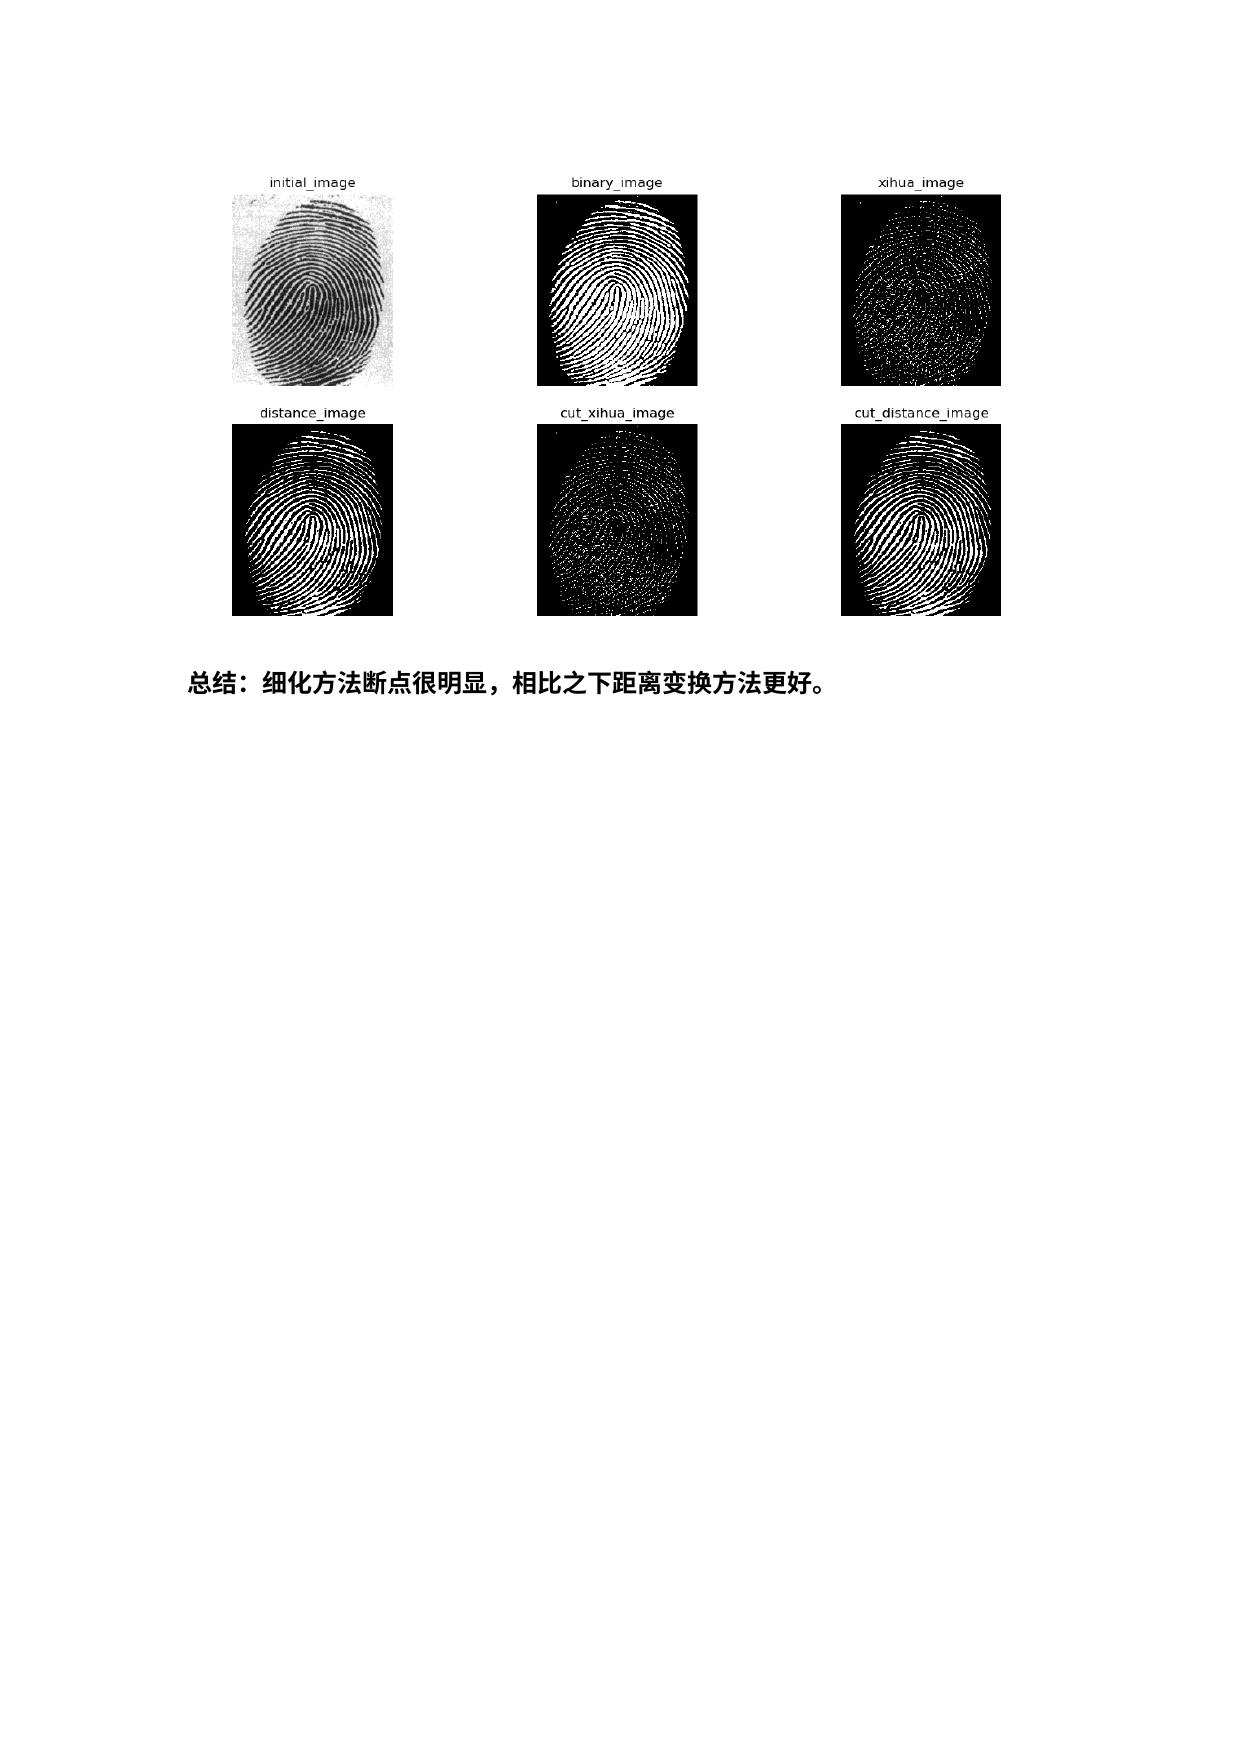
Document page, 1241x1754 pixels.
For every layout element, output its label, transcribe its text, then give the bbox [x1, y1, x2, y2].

picture [218, 162, 1022, 631]
text 总结：细化方法断点很明显，相比之下距离变换方法更好。 [187, 649, 1053, 714]
